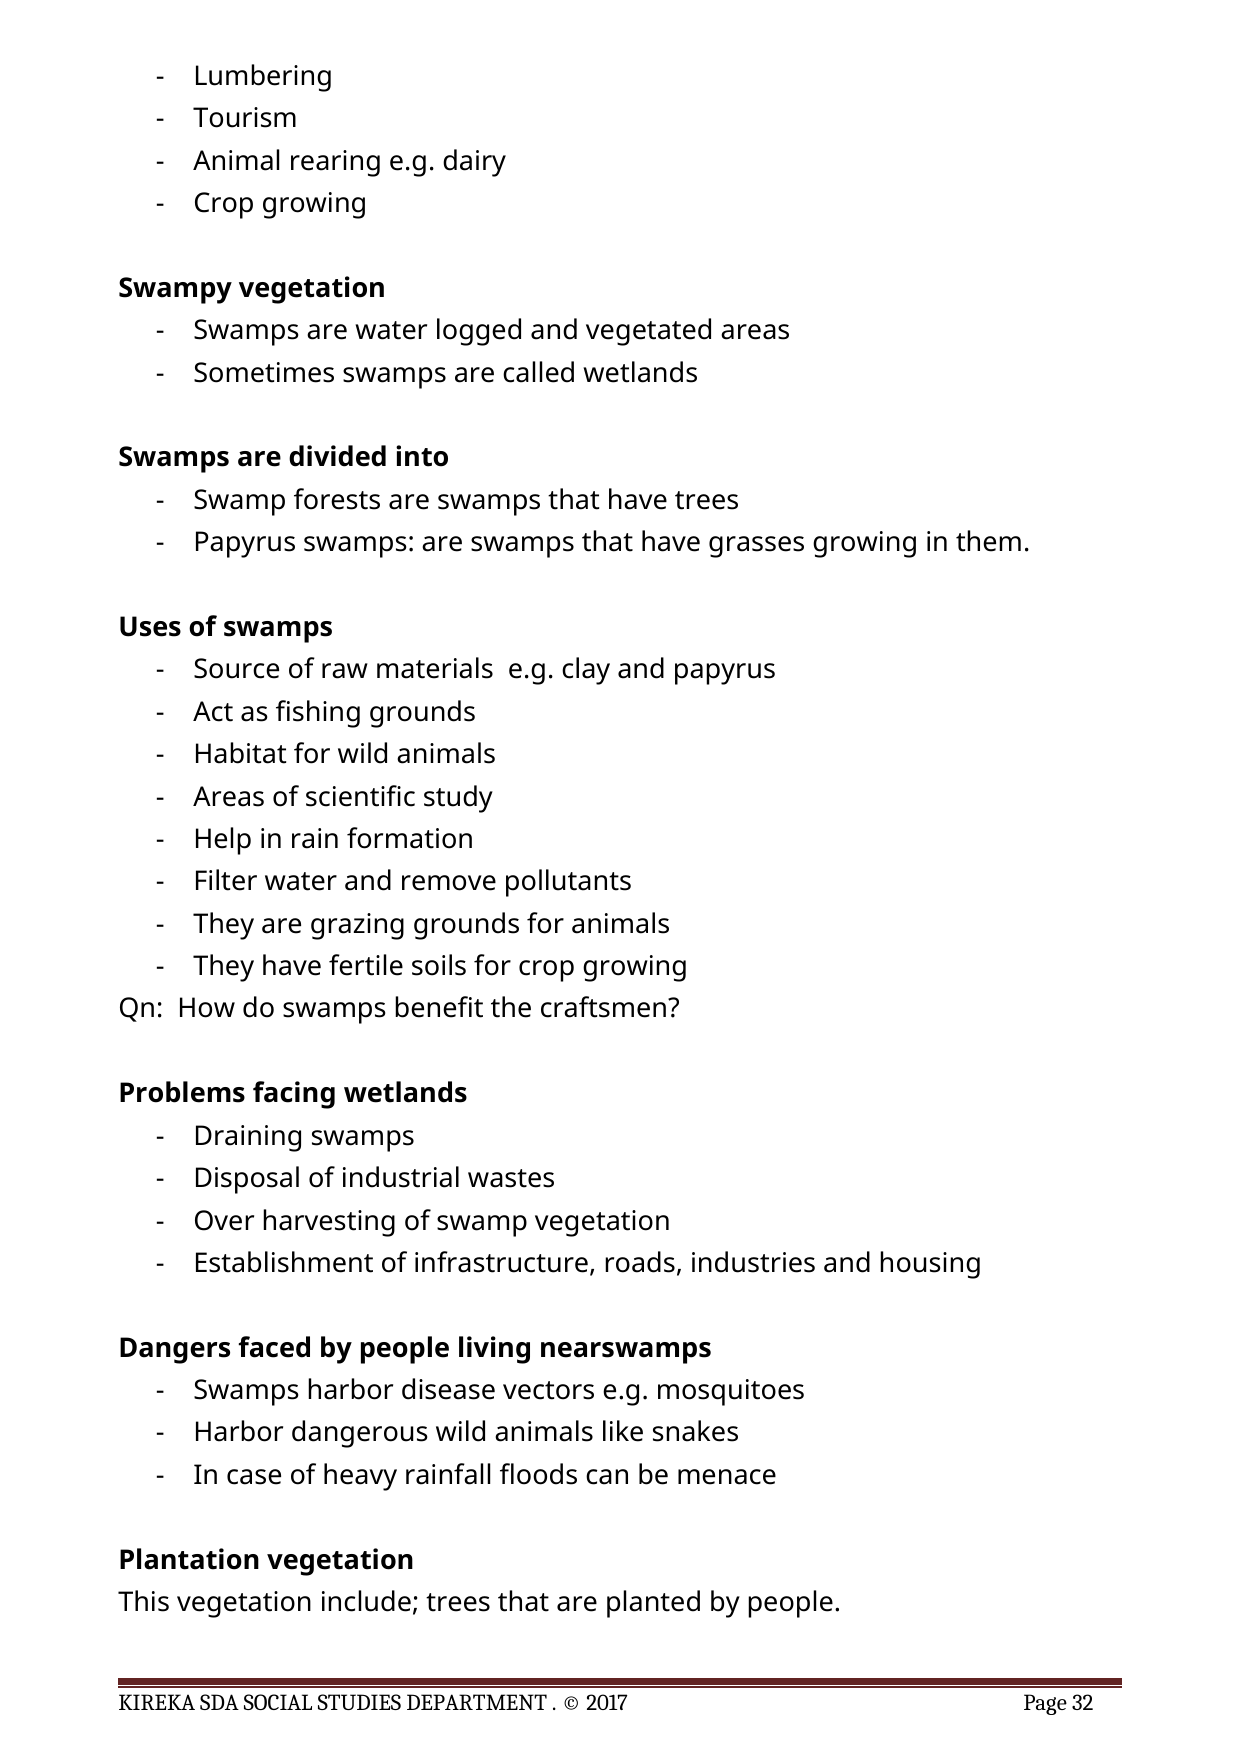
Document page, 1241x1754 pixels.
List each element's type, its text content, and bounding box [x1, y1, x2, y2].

list Help in rain formation [156, 819, 1122, 856]
list Swamps harbor disease vectors e.g. mosquitoes [156, 1371, 1122, 1407]
text Plantation vegetation [118, 1540, 1122, 1577]
list Swamp forests are swamps that have trees [156, 480, 1122, 517]
list Sometimes swamps are called wetlands [156, 353, 1122, 390]
list Act as fishing grounds [156, 692, 1122, 729]
list Filter water and remove pollutants [156, 862, 1122, 899]
list Harbor dangerous wild animals like snakes [156, 1413, 1122, 1450]
list Disposal of industrial wastes [156, 1158, 1122, 1195]
list Animal rearing e.g. dairy [156, 141, 1122, 178]
text Problems facing wetlands [118, 1074, 1122, 1111]
list Source of raw materials e.g. clay and papyrus [156, 650, 1122, 687]
list Crop growing [156, 183, 1122, 220]
list They have fertile soils for crop growing [156, 947, 1122, 983]
list Lumbering [156, 56, 1122, 93]
list They are grazing grounds for animals [156, 904, 1122, 941]
list Areas of scientific study [156, 777, 1122, 814]
list Over harvesting of swamp vegetation [156, 1201, 1122, 1238]
list In case of heavy rainfall floods can be menace [156, 1455, 1122, 1492]
list Establishment of infrastructure, roads, industries and housing [156, 1243, 1122, 1280]
text Swamps are divided into [118, 438, 1122, 475]
list Tourism [156, 99, 1122, 136]
list Papyrus swamps: are swamps that have grasses growing in them. [156, 523, 1122, 559]
text Uses of swamps [118, 607, 1122, 644]
list Habitat for wild animals [156, 734, 1122, 771]
text Qn: How do swamps benefit the craftsmen? [118, 989, 1122, 1026]
list Draining swamps [156, 1116, 1122, 1153]
text Dangers faced by people living nearswamps [118, 1328, 1122, 1365]
text Swampy vegetation [118, 268, 1122, 305]
list Swamps are water logged and vegetated areas [156, 311, 1122, 347]
text This vegetation include; trees that are planted by people. [118, 1582, 1122, 1619]
